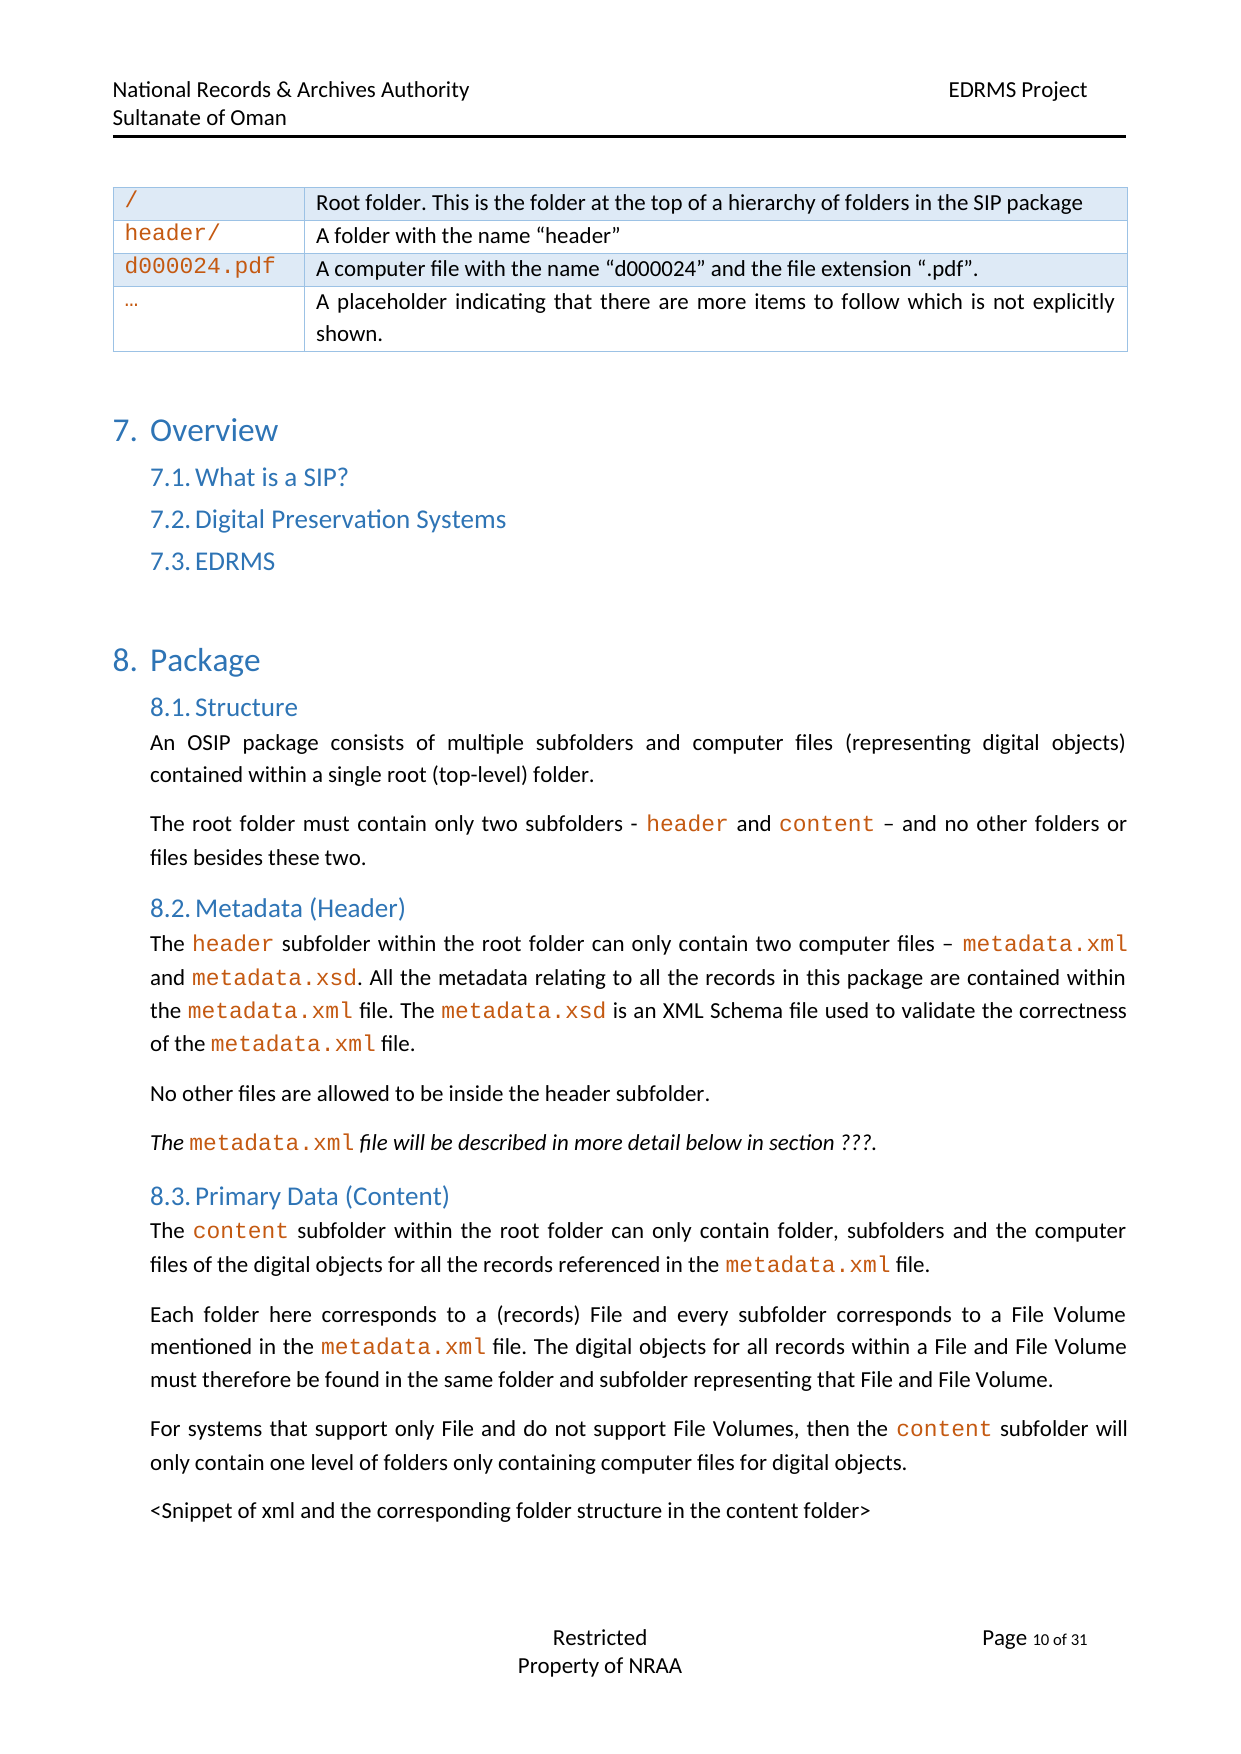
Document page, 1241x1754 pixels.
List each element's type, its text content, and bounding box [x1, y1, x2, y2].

table_cell d000024.pdf [114, 254, 304, 286]
subtitle EDRMS [150, 544, 1128, 577]
table_cell A placeholder indicating that there are more items to follow which is not explicitly shown. [305, 287, 1127, 351]
text The metadata.xml file will be described in more detail below in section ???. [150, 1128, 1128, 1158]
subtitle Structure [150, 690, 1128, 723]
table_cell A folder with the name “header” [305, 221, 1127, 253]
text No other files are allowed to be inside the header subfolder. [150, 1079, 1128, 1108]
list An OSIP package consists of multiple subfolders and computer files (representing digital objects) contained within a single root (top-level) folder. [150, 728, 1128, 788]
table_cell Root folder. This is the folder at the top of a hierarchy of folders in the SIP package [305, 188, 1127, 220]
text Each folder here corresponds to a (records) File and every subfolder corresponds to a File Volume mentioned in the metadata.xml file. The digital objects for all records within a File and File Volume must therefore be found in the same folder and subfolder representing that File and File Volume. [150, 1300, 1128, 1394]
table_cell A computer file with the name “d000024” and the file extension “.pdf”. [305, 254, 1127, 286]
text The header subfolder within the root folder can only contain two computer files – metadata.xml and metadata.xsd. All the metadata relating to all the records in this package are contained within the metadata.xml file. The metadata.xsd is an XML Schema file used to validate the correctness of the metadata.xml file. [150, 929, 1128, 1058]
subtitle Overview [112, 409, 1128, 450]
text For systems that support only File and do not support File Volumes, then the content subfolder will only contain one level of folders only containing computer files for digital objects. [150, 1414, 1128, 1476]
subtitle Primary Data (Content) [150, 1179, 1128, 1212]
table_cell header/ [114, 221, 304, 253]
table_cell … [114, 287, 304, 351]
subtitle What is a SIP? [150, 460, 1128, 493]
text The root folder must contain only two subfolders - header and content – and no other folders or files besides these two. [150, 809, 1128, 871]
subtitle Metadata (Header) [150, 891, 1128, 924]
table_cell / [114, 188, 304, 220]
text <Snippet of xml and the corresponding folder structure in the content folder> [150, 1497, 1128, 1525]
subtitle Package [112, 639, 1128, 680]
text The content subfolder within the root folder can only contain folder, subfolders and the computer files of the digital objects for all the records referenced in the metadata.xml file. [150, 1217, 1128, 1279]
subtitle Digital Preservation Systems [150, 502, 1128, 535]
